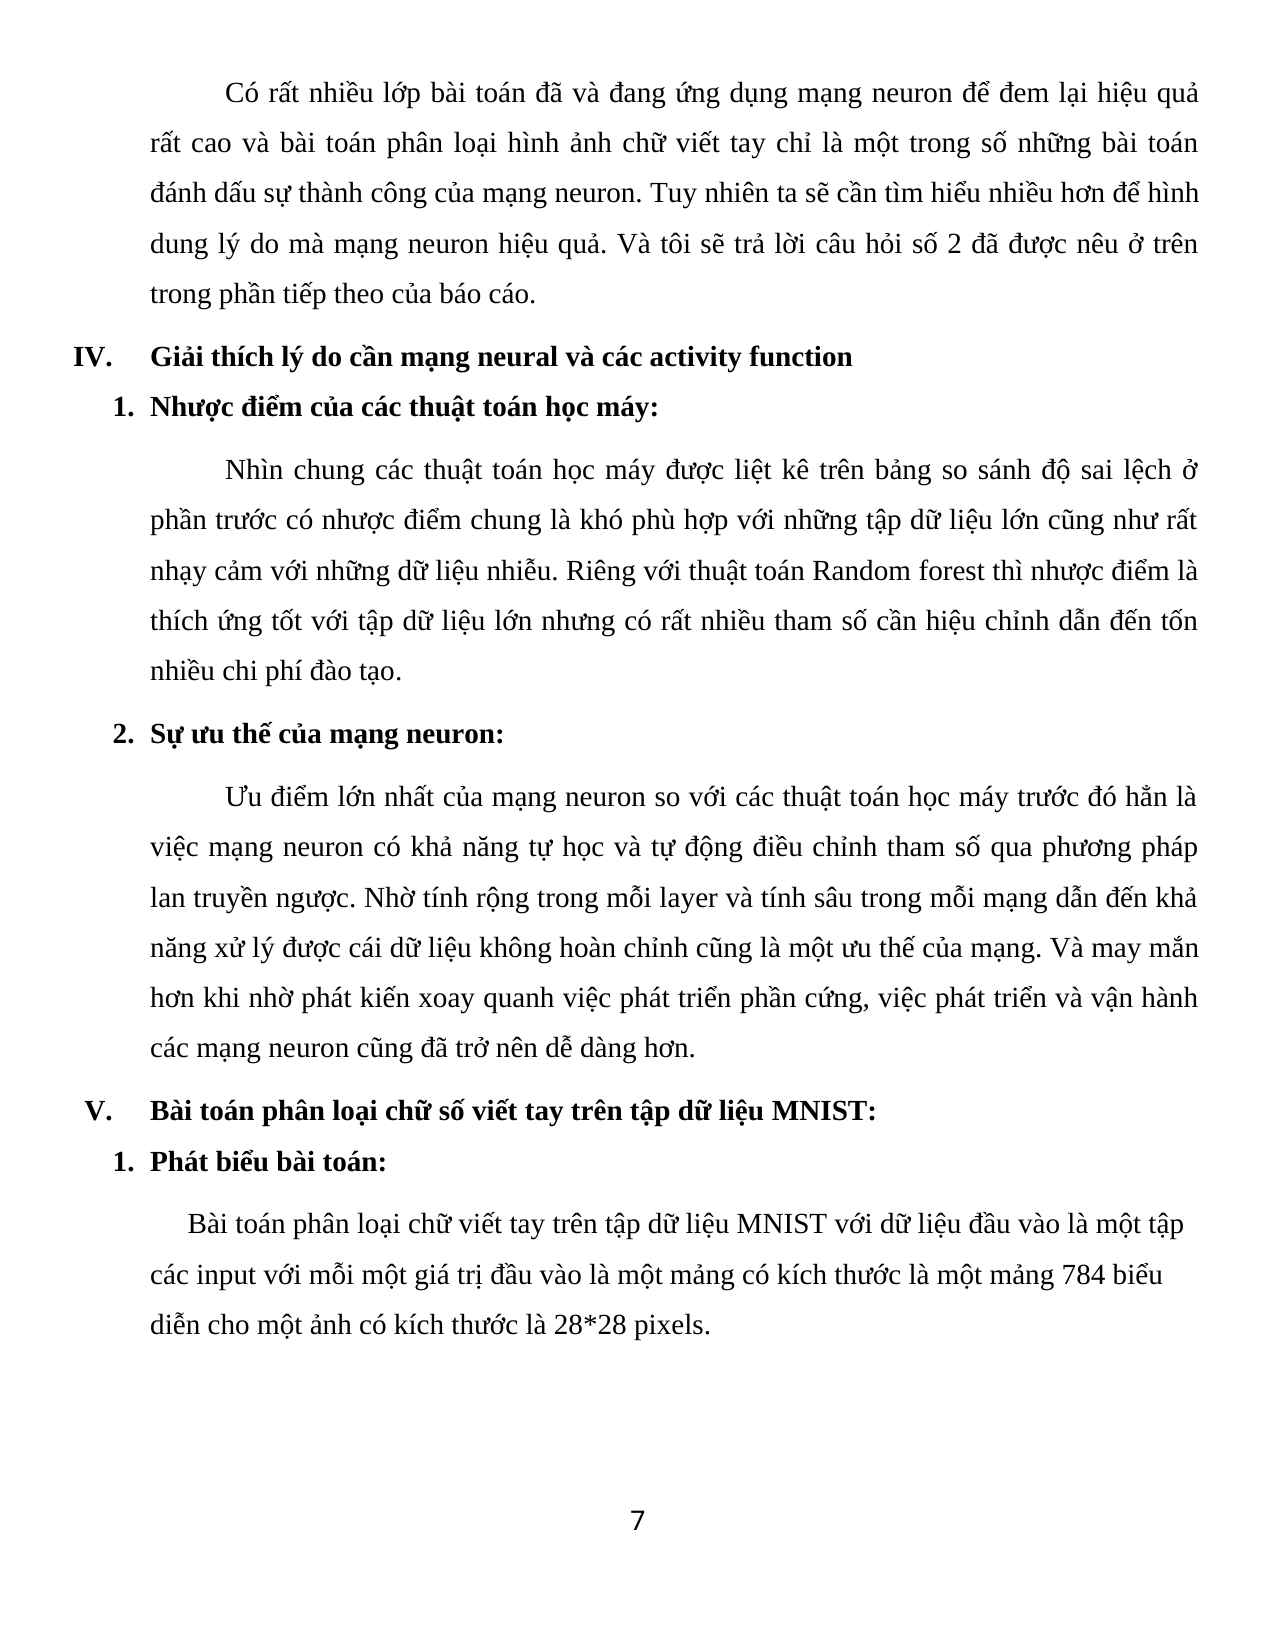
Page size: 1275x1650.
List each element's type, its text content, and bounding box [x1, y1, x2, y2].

text Bài toán phân loại chữ viết tay trên tập dữ liệu MNIST với dữ liệu đầu vào là một tập các input với mỗi một giá trị đầu vào là một mảng có kích thước là một mảng 784 biểu diễn cho một ảnh có kích thước là 28*28 pixels. [150, 1207, 1200, 1341]
text Ưu điểm lớn nhất của mạng neuron so với các thuật toán học máy trước đó hẳn là việc mạng neuron có khả năng tự học và tự động điều chỉnh tham số qua phương pháp lan truyền ngược. Nhờ tính rộng trong mỗi layer và tính sâu trong mỗi mạng dẫn đến khả năng xử lý được cái dữ liệu không hoàn chỉnh cũng là một ưu thế của mạng. Và may mắn hơn khi nhờ phát kiến xoay quanh việc phát triển phần cứng, việc phát triển và vận hành các mạng neuron cũng đã trở nên dễ dàng hơn. [150, 779, 1200, 1064]
text Nhìn chung các thuật toán học máy được liệt kê trên bảng so sánh độ sai lệch ở phần trước có nhược điểm chung là khó phù hợp với những tập dữ liệu lớn cũng như rất nhạy cảm với những dữ liệu nhiễu. Riêng với thuật toán Random forest thì nhược điểm là thích ứng tốt với tập dữ liệu lớn nhưng có rất nhiều tham số cần hiệu chỉnh dẫn đến tốn nhiều chi phí đào tạo. [150, 452, 1200, 687]
subtitle Giải thích lý do cần mạng neural và các activity function [112, 339, 1200, 373]
subtitle Phát biểu bài toán: [112, 1144, 1200, 1177]
subtitle Sự ưu thế của mạng neuron: [112, 716, 1200, 750]
subtitle Bài toán phân loại chữ số viết tay trên tập dữ liệu MNIST: [112, 1093, 1200, 1127]
text Có rất nhiều lớp bài toán đã và đang ứng dụng mạng neuron để đem lại hiệu quả rất cao và bài toán phân loại hình ảnh chữ viết tay chỉ là một trong số những bài toán đánh dấu sự thành công của mạng neuron. Tuy nhiên ta sẽ cần tìm hiểu nhiều hơn để hình dung lý do mà mạng neuron hiệu quả. Và tôi sẽ trả lời câu hỏi số 2 đã được nêu ở trên trong phần tiếp theo của báo cáo. [150, 75, 1200, 310]
subtitle Nhược điểm của các thuật toán học máy: [112, 389, 1200, 423]
